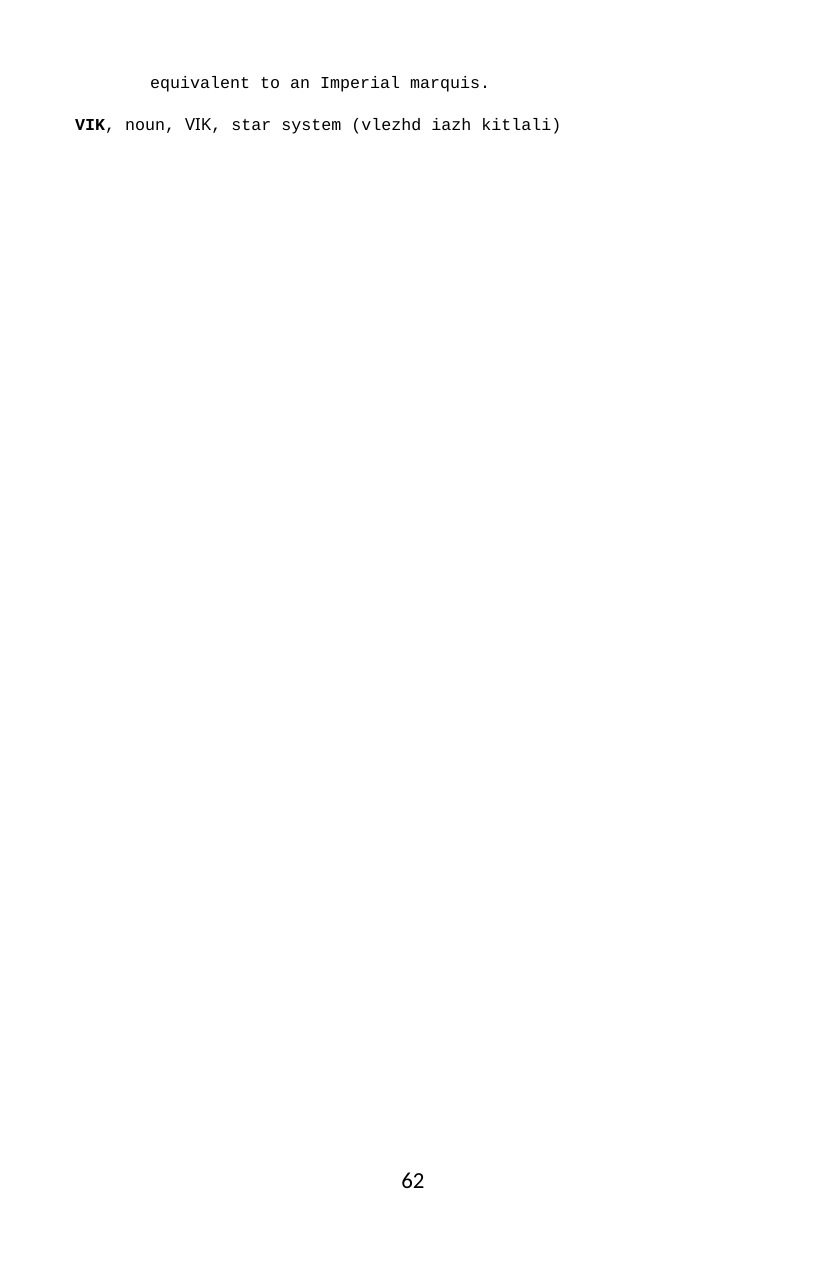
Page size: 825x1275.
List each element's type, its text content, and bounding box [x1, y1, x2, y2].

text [75, 75, 750, 94]
text VIK, noun, VIK, star system (vlezhd iazh kitlali) [75, 113, 750, 136]
